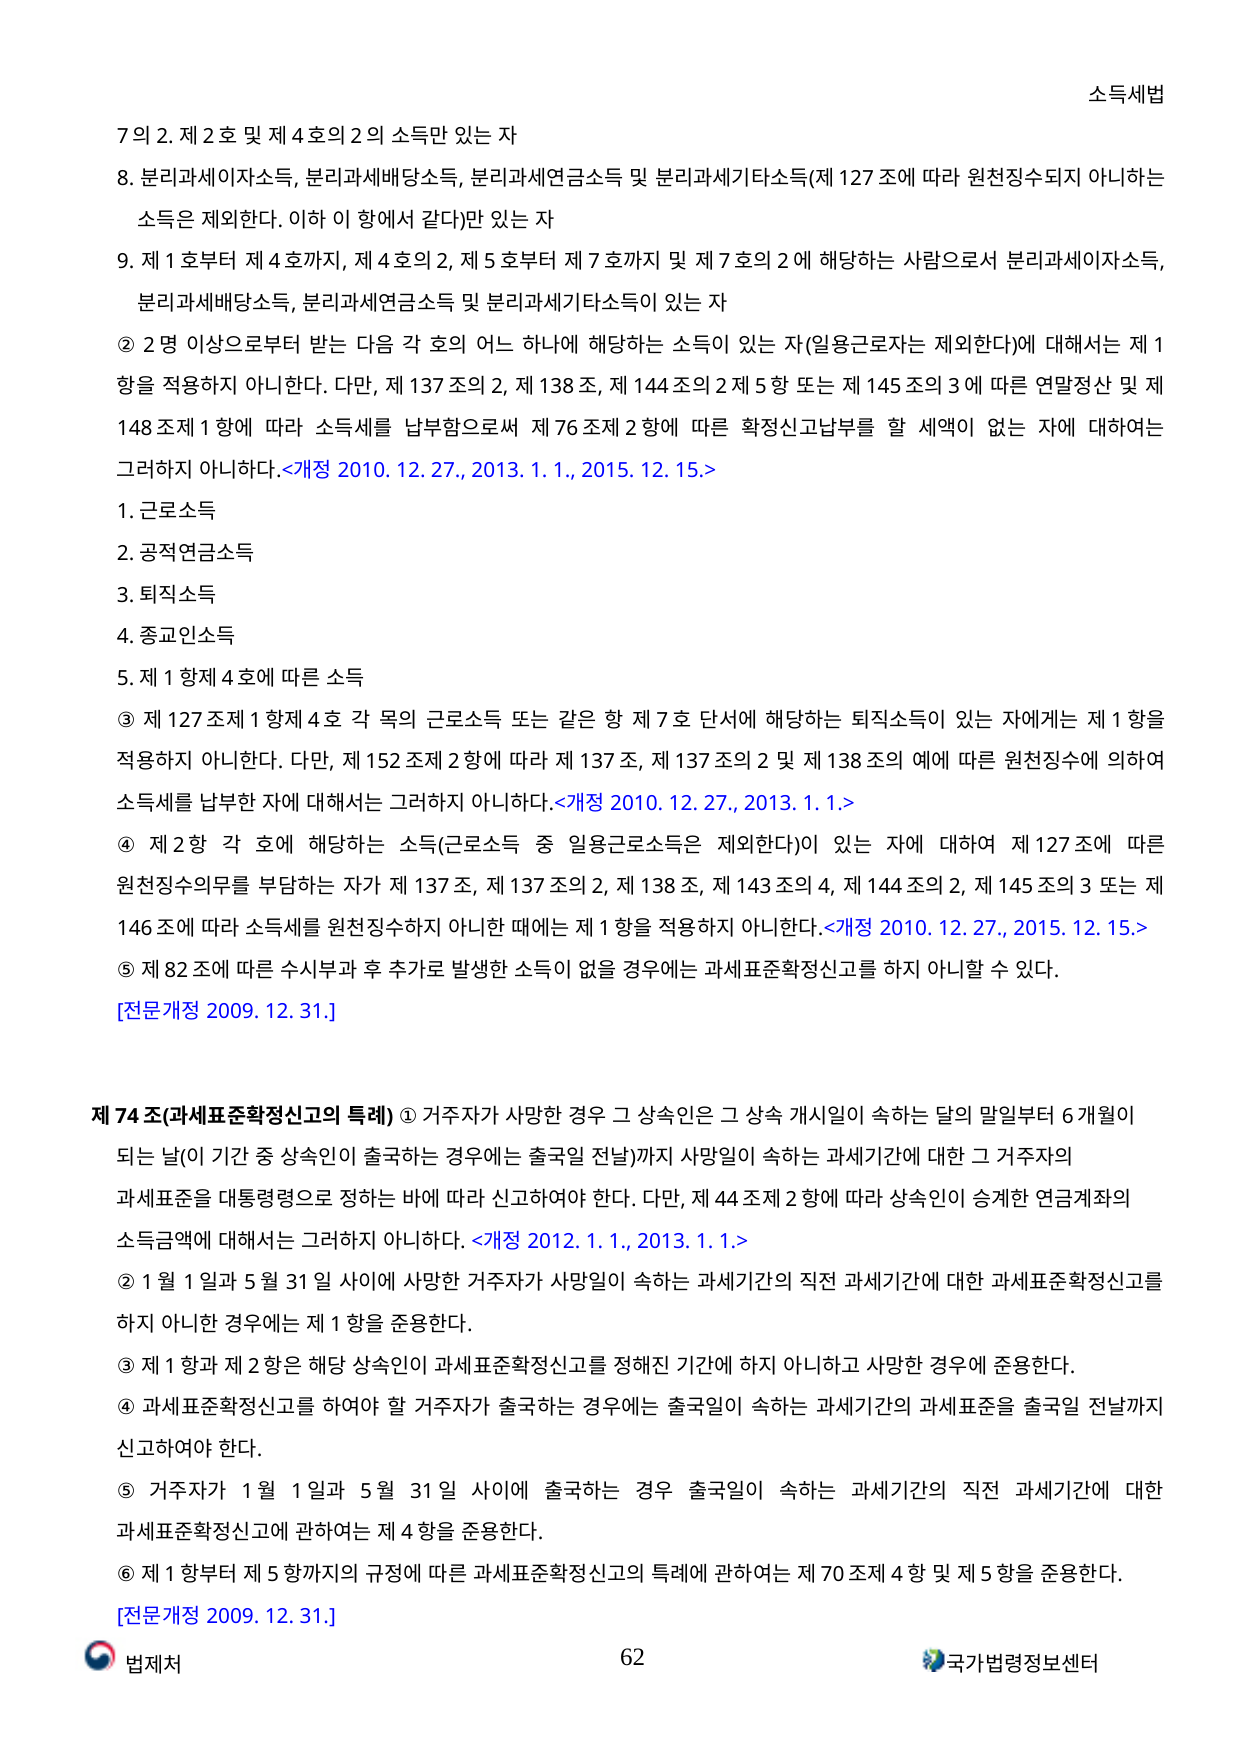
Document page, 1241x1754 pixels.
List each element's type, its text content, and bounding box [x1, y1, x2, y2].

text ⑥ 제1항부터 제5항까지의 규정에 따른 과세표준확정신고의 특례에 관하여는 제70조제4항 및 제5항을 준용한다. [117, 1546, 1165, 1587]
text ③ 제1항과 제2항은 해당 상속인이 과세표준확정신고를 정해진 기간에 하지 아니하고 사망한 경우에 준용한다. [117, 1337, 1165, 1379]
picture [75, 1637, 126, 1673]
text ④ 제2항 각 호에 해당하는 소득(근로소득 중 일용근로소득은 제외한다)이 있는 자에 대하여 제127조에 따른 원천징수의무를 부담하는 자가 제137조, 제137조의2, 제138조, 제143조의4, 제144조의2, 제145조의3 또는 제146조에 따라 소득세를 원천징수하지 아니한 때에는 제1항을 적용하지 아니한다.<개정 2010. 12. 27., 2015. 12. 15.> [117, 817, 1165, 942]
text ⑤ 거주자가 1월 1일과 5월 31일 사이에 출국하는 경우 출국일이 속하는 과세기간의 직전 과세기간에 대한 과세표준확정신고에 관하여는 제4항을 준용한다. [117, 1462, 1165, 1546]
picture [892, 1637, 947, 1672]
text ⑤ 제82조에 따른 수시부과 후 추가로 발생한 소득이 없을 경우에는 과세표준확정신고를 하지 아니할 수 있다. [117, 942, 1165, 983]
text 4. 종교인소득 [117, 608, 1165, 650]
text ③ 제127조제1항제4호 각 목의 근로소득 또는 같은 항 제7호 단서에 해당하는 퇴직소득이 있는 자에게는 제1항을 적용하지 아니한다. 다만, 제152조제2항에 따라 제137조, 제137조의2 및 제138조의 예에 따른 원천징수에 의하여 소득세를 납부한 자에 대해서는 그러하지 아니하다.<개정 2010. 12. 27., 2013. 1. 1.> [117, 692, 1165, 817]
text ④ 과세표준확정신고를 하여야 할 거주자가 출국하는 경우에는 출국일이 속하는 과세기간의 과세표준을 출국일 전날까지 신고하여야 한다. [117, 1379, 1165, 1462]
text 5. 제1항제4호에 따른 소득 [117, 650, 1165, 692]
text ② 1월 1일과 5월 31일 사이에 사망한 거주자가 사망일이 속하는 과세기간의 직전 과세기간에 대한 과세표준확정신고를 하지 아니한 경우에는 제1항을 준용한다. [117, 1254, 1165, 1337]
text [전문개정 2009. 12. 31.] [117, 1587, 1165, 1629]
text 2. 공적연금소득 [117, 525, 1165, 567]
text 7의2. 제2호 및 제4호의2의 소득만 있는 자 [117, 108, 1165, 150]
text [전문개정 2009. 12. 31.] [117, 983, 1165, 1025]
text 1. 근로소득 [117, 483, 1165, 525]
text 9. 제1호부터 제4호까지, 제4호의2, 제5호부터 제7호까지 및 제7호의2에 해당하는 사람으로서 분리과세이자소득, 분리과세배당소득, 분리과세연금소득 및 분리과세기타소득이 있는 자 [117, 233, 1165, 317]
text 3. 퇴직소득 [117, 567, 1165, 608]
text 제74조(과세표준확정신고의 특례) ① 거주자가 사망한 경우 그 상속인은 그 상속 개시일이 속하는 달의 말일부터 6개월이 되는 날(이 기간 중 상속인이 출국하는 경우에는 출국일 전날)까지 사망일이 속하는 과세기간에 대한 그 거주자의 과세표준을 대통령령으로 정하는 바에 따라 신고하여야 한다. 다만, 제44조제2항에 따라 상속인이 승계한 연금계좌의 소득금액에 대해서는 그러하지 아니하다. <개정 2012. 1. 1., 2013. 1. 1.> [92, 1087, 1165, 1254]
text 8. 분리과세이자소득, 분리과세배당소득, 분리과세연금소득 및 분리과세기타소득(제127조에 따라 원천징수되지 아니하는 소득은 제외한다. 이하 이 항에서 같다)만 있는 자 [117, 150, 1165, 233]
text ② 2명 이상으로부터 받는 다음 각 호의 어느 하나에 해당하는 소득이 있는 자(일용근로자는 제외한다)에 대해서는 제1항을 적용하지 아니한다. 다만, 제137조의2, 제138조, 제144조의2제5항 또는 제145조의3에 따른 연말정산 및 제148조제1항에 따라 소득세를 납부함으로써 제76조제2항에 따른 확정신고납부를 할 세액이 없는 자에 대하여는 그러하지 아니하다.<개정 2010. 12. 27., 2013. 1. 1., 2015. 12. 15.> [117, 317, 1165, 483]
